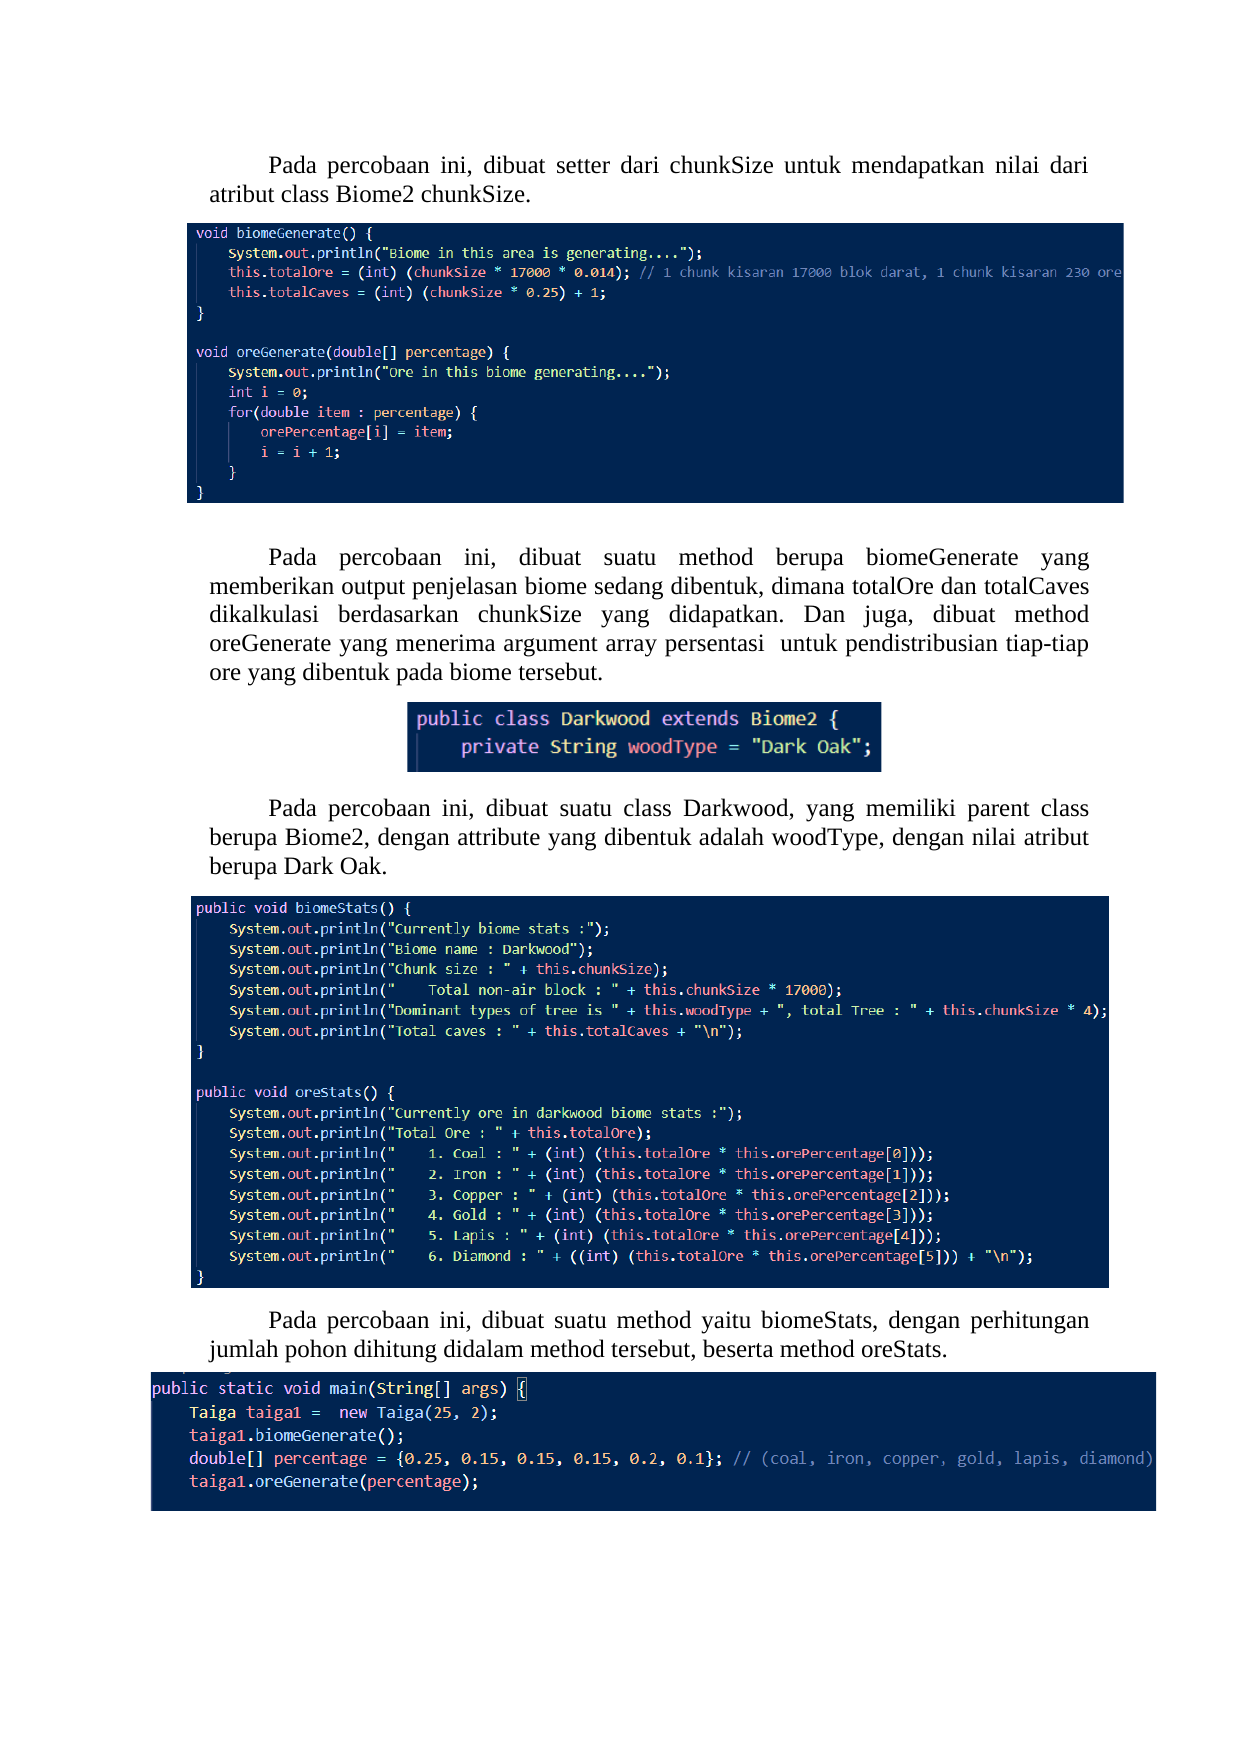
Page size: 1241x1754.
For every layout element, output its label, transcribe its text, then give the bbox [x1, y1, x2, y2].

picture [406, 702, 881, 771]
picture [150, 1372, 1157, 1510]
text Pada percobaan ini, dibuat suatu method berupa biomeGenerate yang memberikan output penjelasan biome sedang dibentuk, dimana totalOre dan totalCaves dikalkulasi berdasarkan chunkSize yang didapatkan. Dan juga, dibuat method oreGenerate yang menerima argument array persentasi untuk pendistribusian tiap-tiap ore yang dibentuk pada biome tersebut. [209, 502, 1090, 686]
picture [186, 223, 1123, 502]
text Pada percobaan ini, dibuat suatu method yaitu biomeStats, dengan perhitungan jumlah pohon dihitung didalam method tersebut, beserta method oreStats. [209, 1287, 1090, 1362]
text Pada percobaan ini, dibuat suatu class Darkwood, yang memiliki parent class berupa Biome2, dengan attribute yang dibentuk adalah woodType, dengan nilai atribut berupa Dark Oak. [209, 793, 1090, 879]
text Pada percobaan ini, dibuat setter dari chunkSize untuk mendapatkan nilai dari atribut class Biome2 chunkSize. [209, 150, 1090, 207]
picture [190, 896, 1108, 1287]
